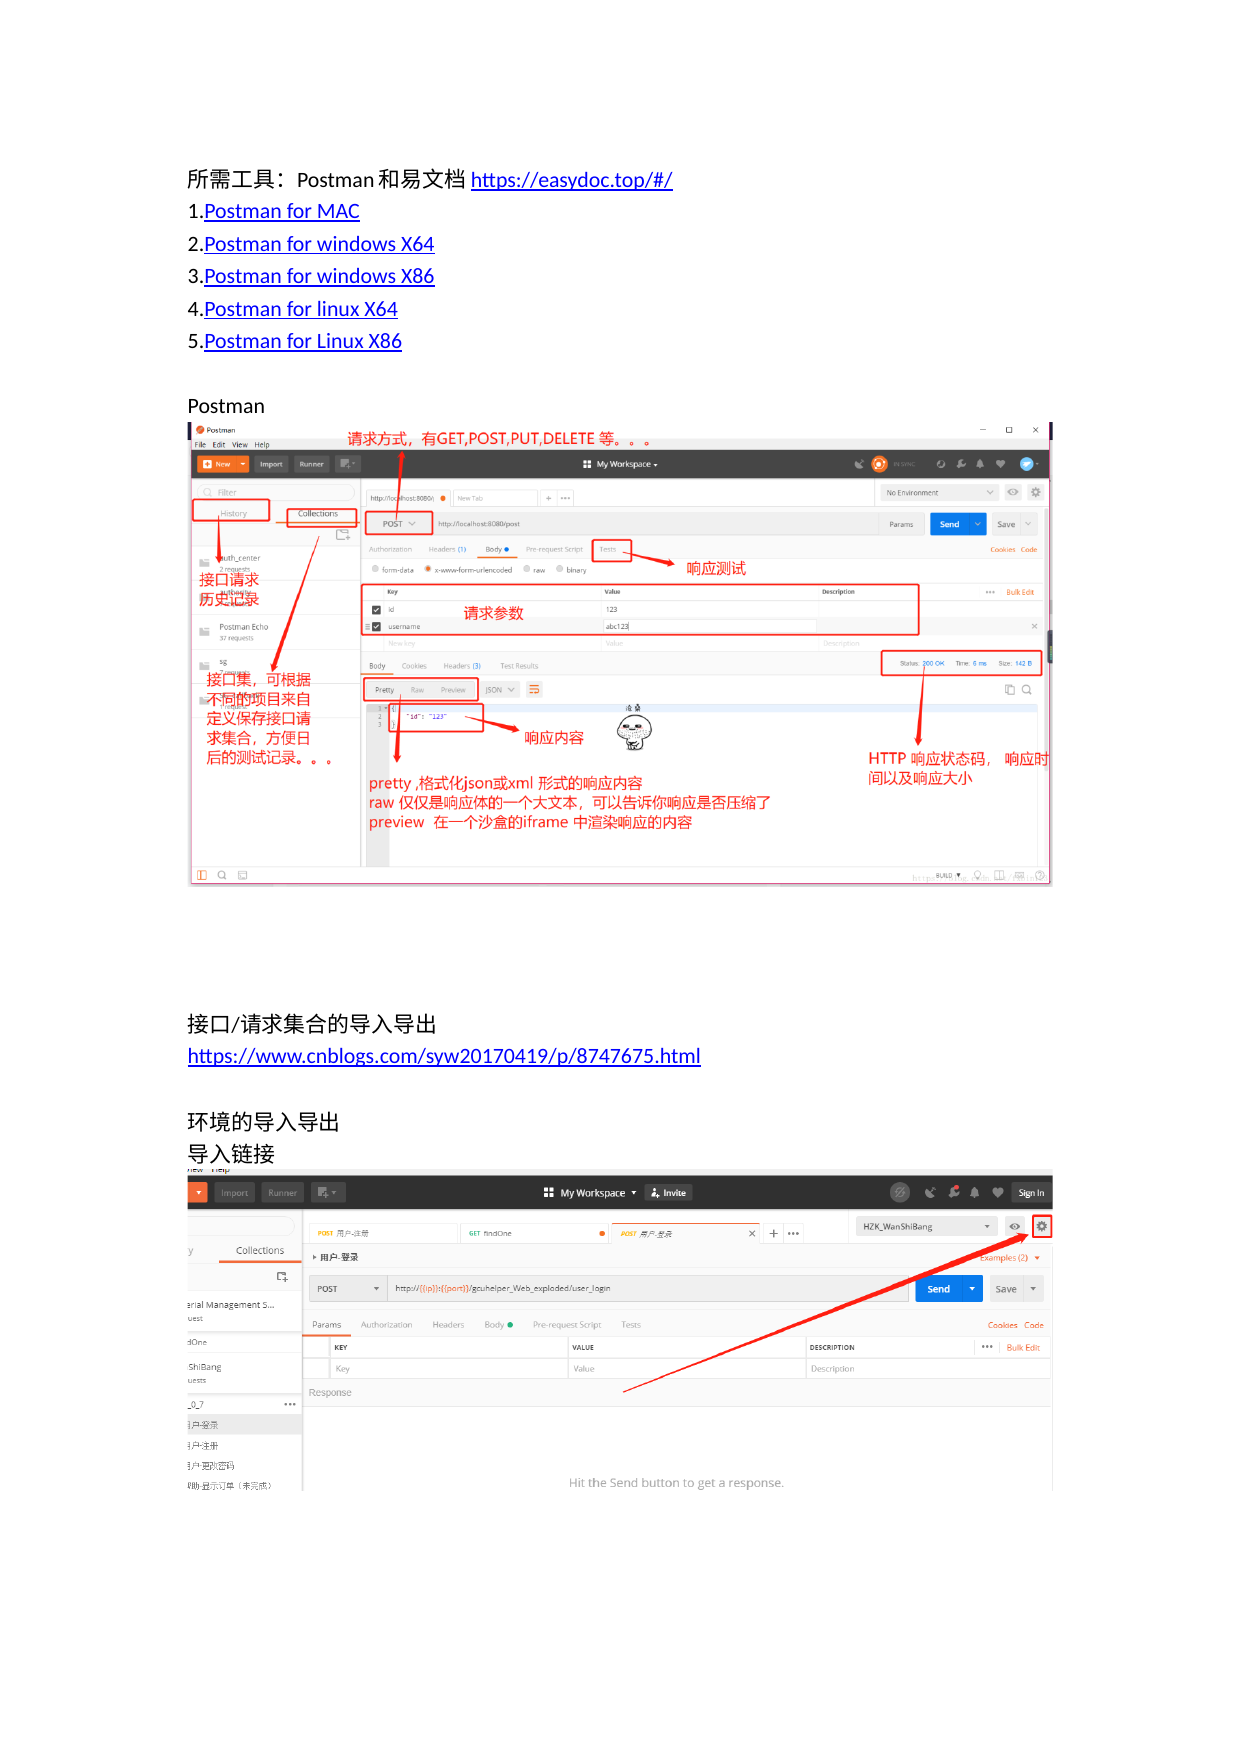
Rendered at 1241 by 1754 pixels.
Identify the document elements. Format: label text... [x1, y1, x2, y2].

text 5.Postman for Linux X86 [187, 324, 1053, 357]
text 1.Postman for MAC [187, 194, 1053, 227]
text 4.Postman for linux X64 [187, 292, 1053, 324]
picture [187, 1169, 1053, 1491]
text 3.Postman for windows X86 [187, 259, 1053, 292]
text https://www.cnblogs.com/syw20170419/p/8747675.html [187, 1039, 1053, 1072]
text 所需工具：Postman和易文档https://easydoc.top/#/ [187, 162, 1053, 194]
text 环境的导入导出 [187, 1104, 1053, 1137]
text Postman [187, 389, 1053, 422]
picture [187, 422, 1053, 887]
text 导入链接 [187, 1137, 1053, 1169]
text 2.Postman for windows X64 [187, 227, 1053, 259]
text 接口/请求集合的导入导出 [187, 1007, 1053, 1039]
